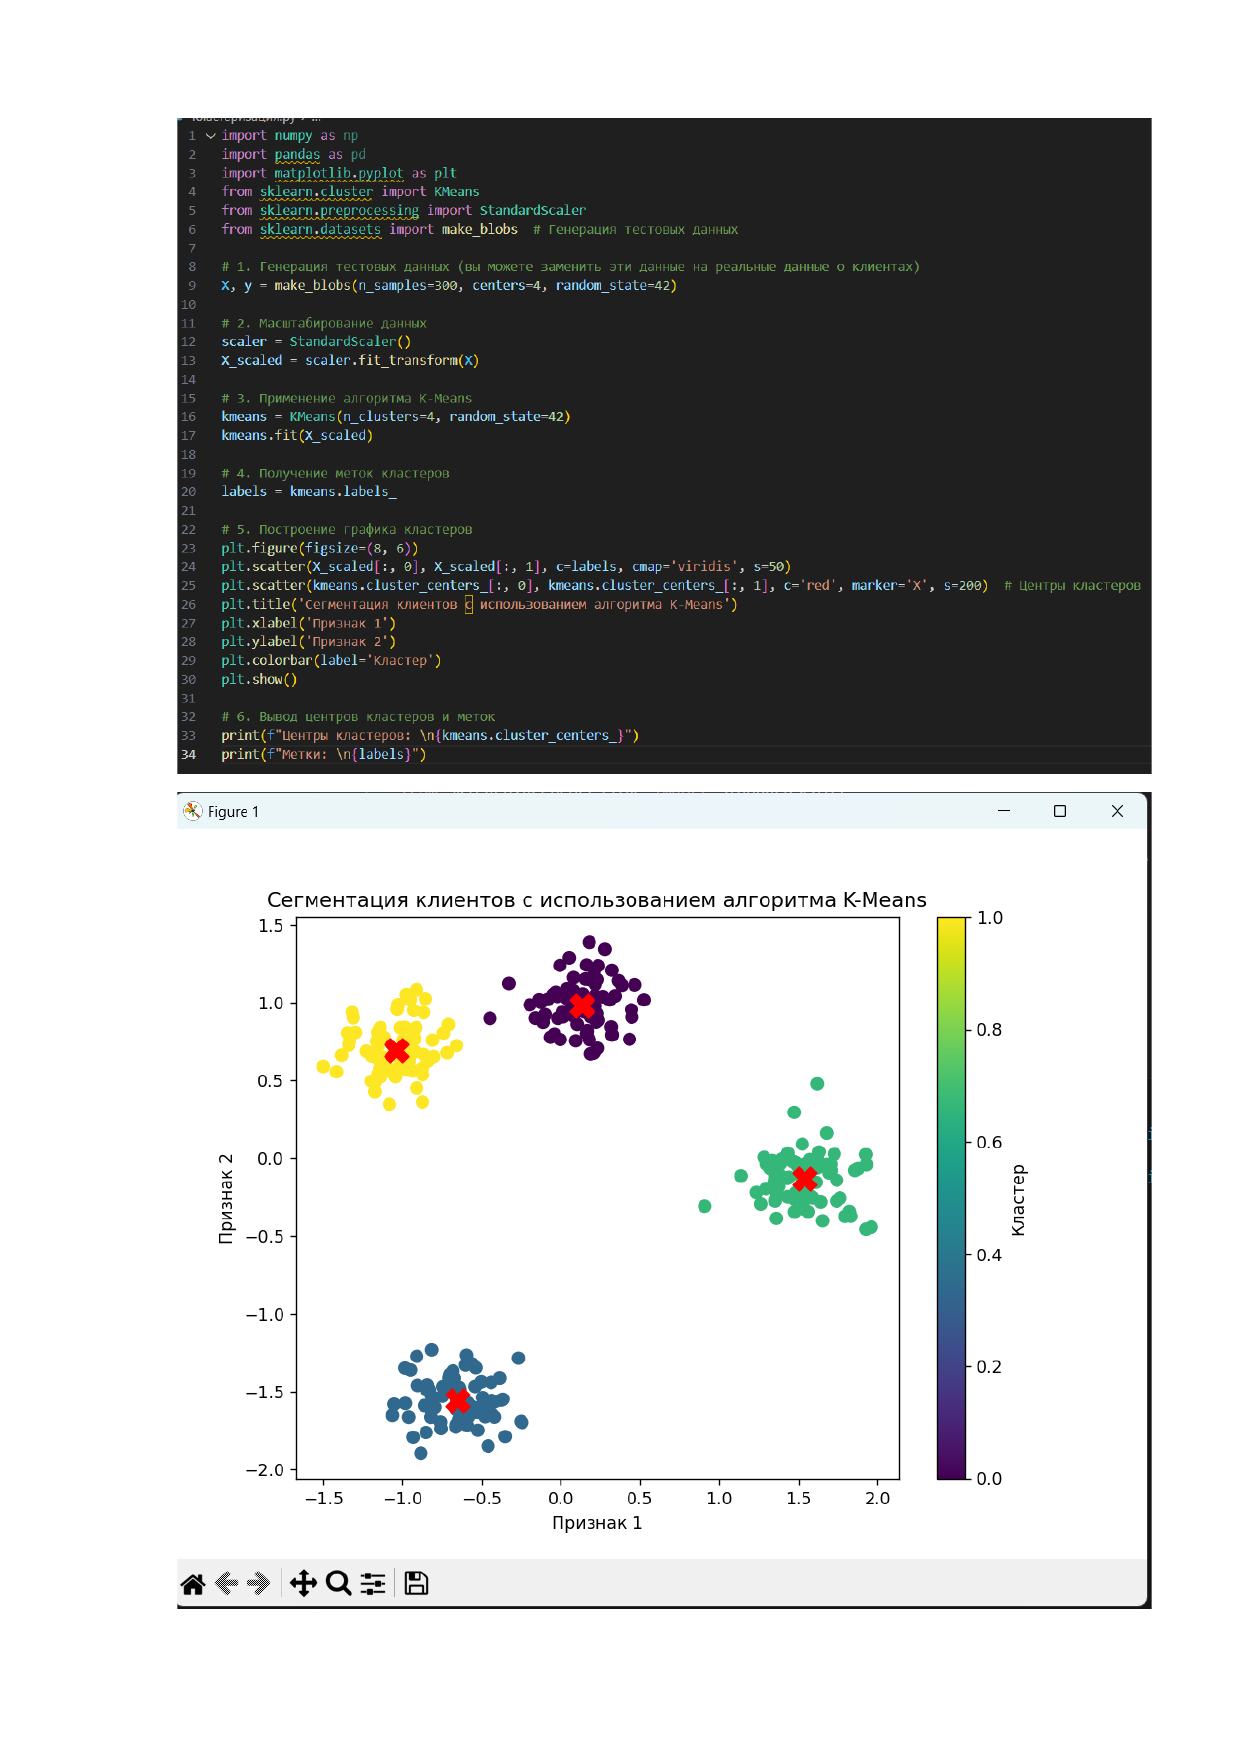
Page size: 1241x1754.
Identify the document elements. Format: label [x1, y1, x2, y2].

picture [177, 118, 1152, 774]
picture [177, 792, 1152, 1609]
